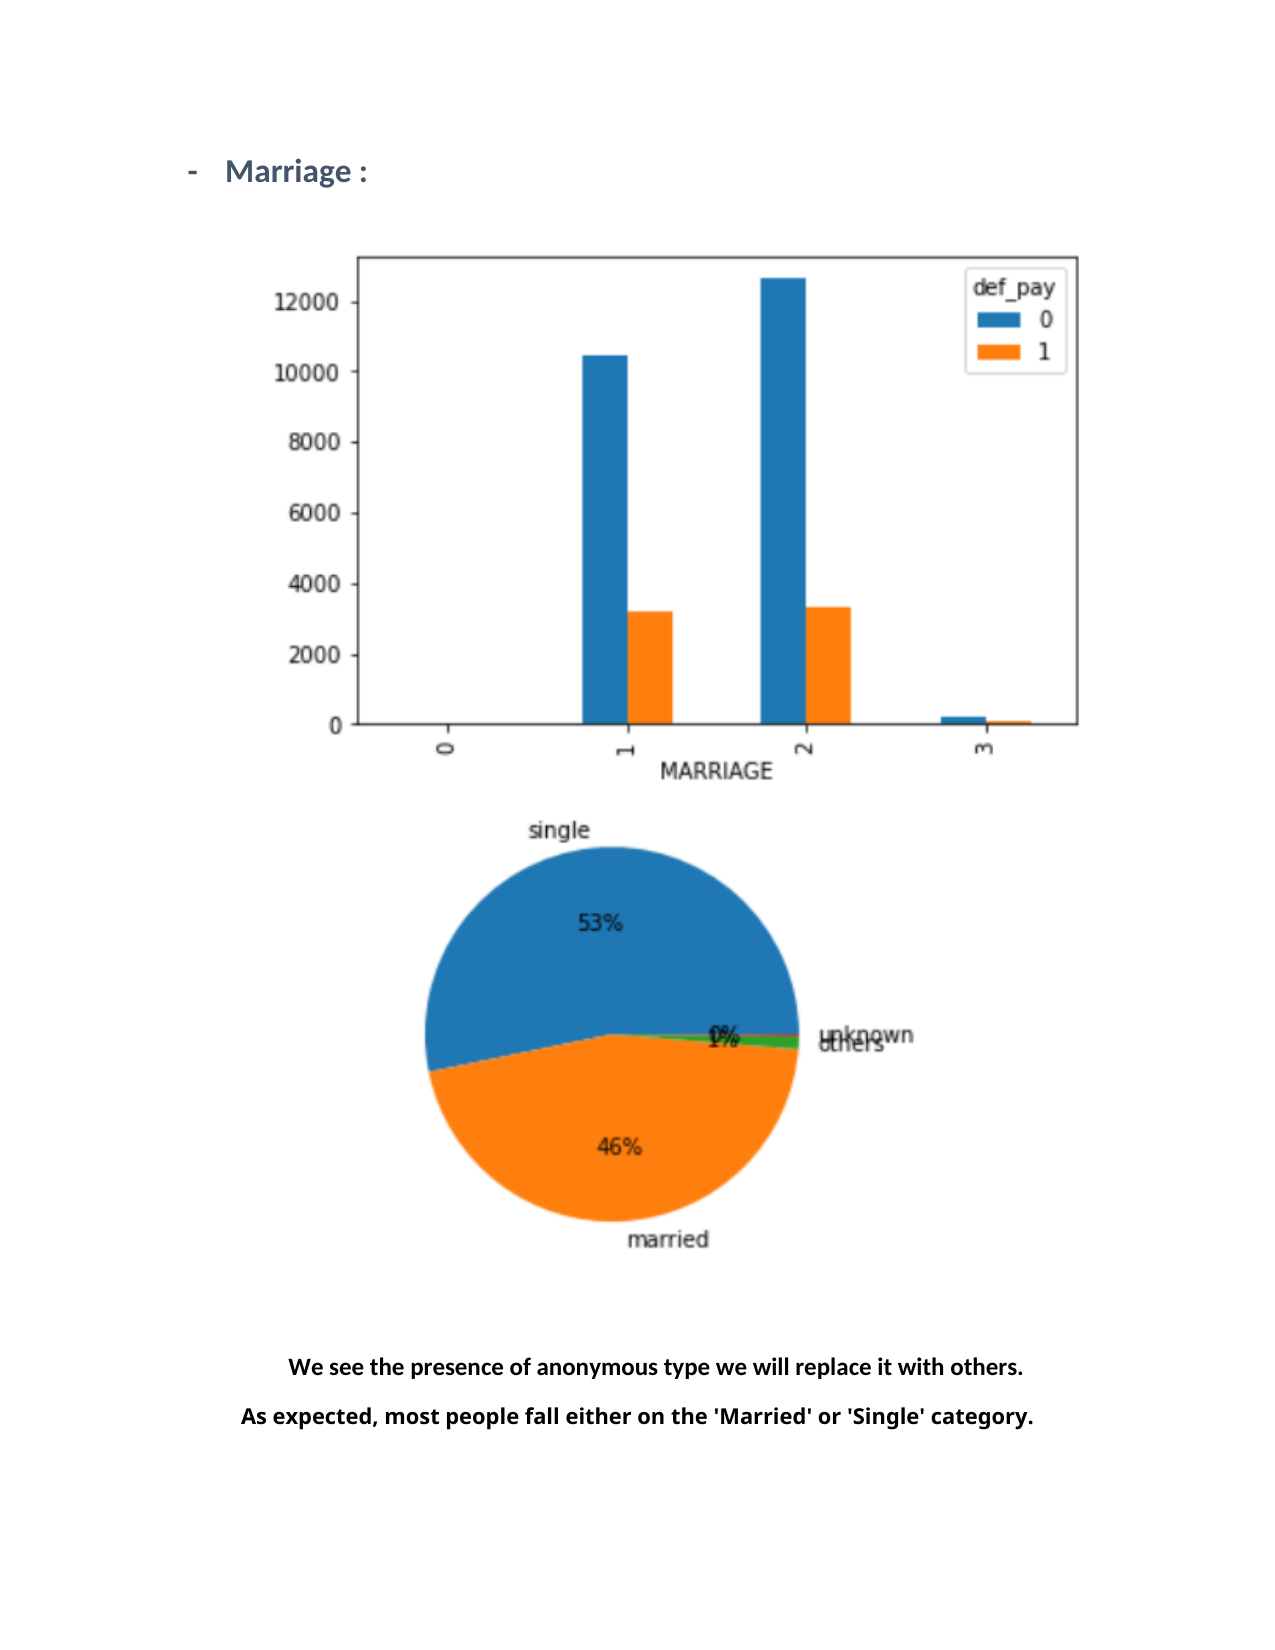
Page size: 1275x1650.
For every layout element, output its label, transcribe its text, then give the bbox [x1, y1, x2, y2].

text We see the presence of anonymous type we will replace it with others. [187, 1351, 1125, 1382]
text As expected, most people fall either on the 'Married' or 'Single' category. [150, 1401, 1125, 1431]
picture [235, 237, 1115, 791]
list Marriage : [187, 150, 1125, 191]
picture [363, 793, 987, 1289]
